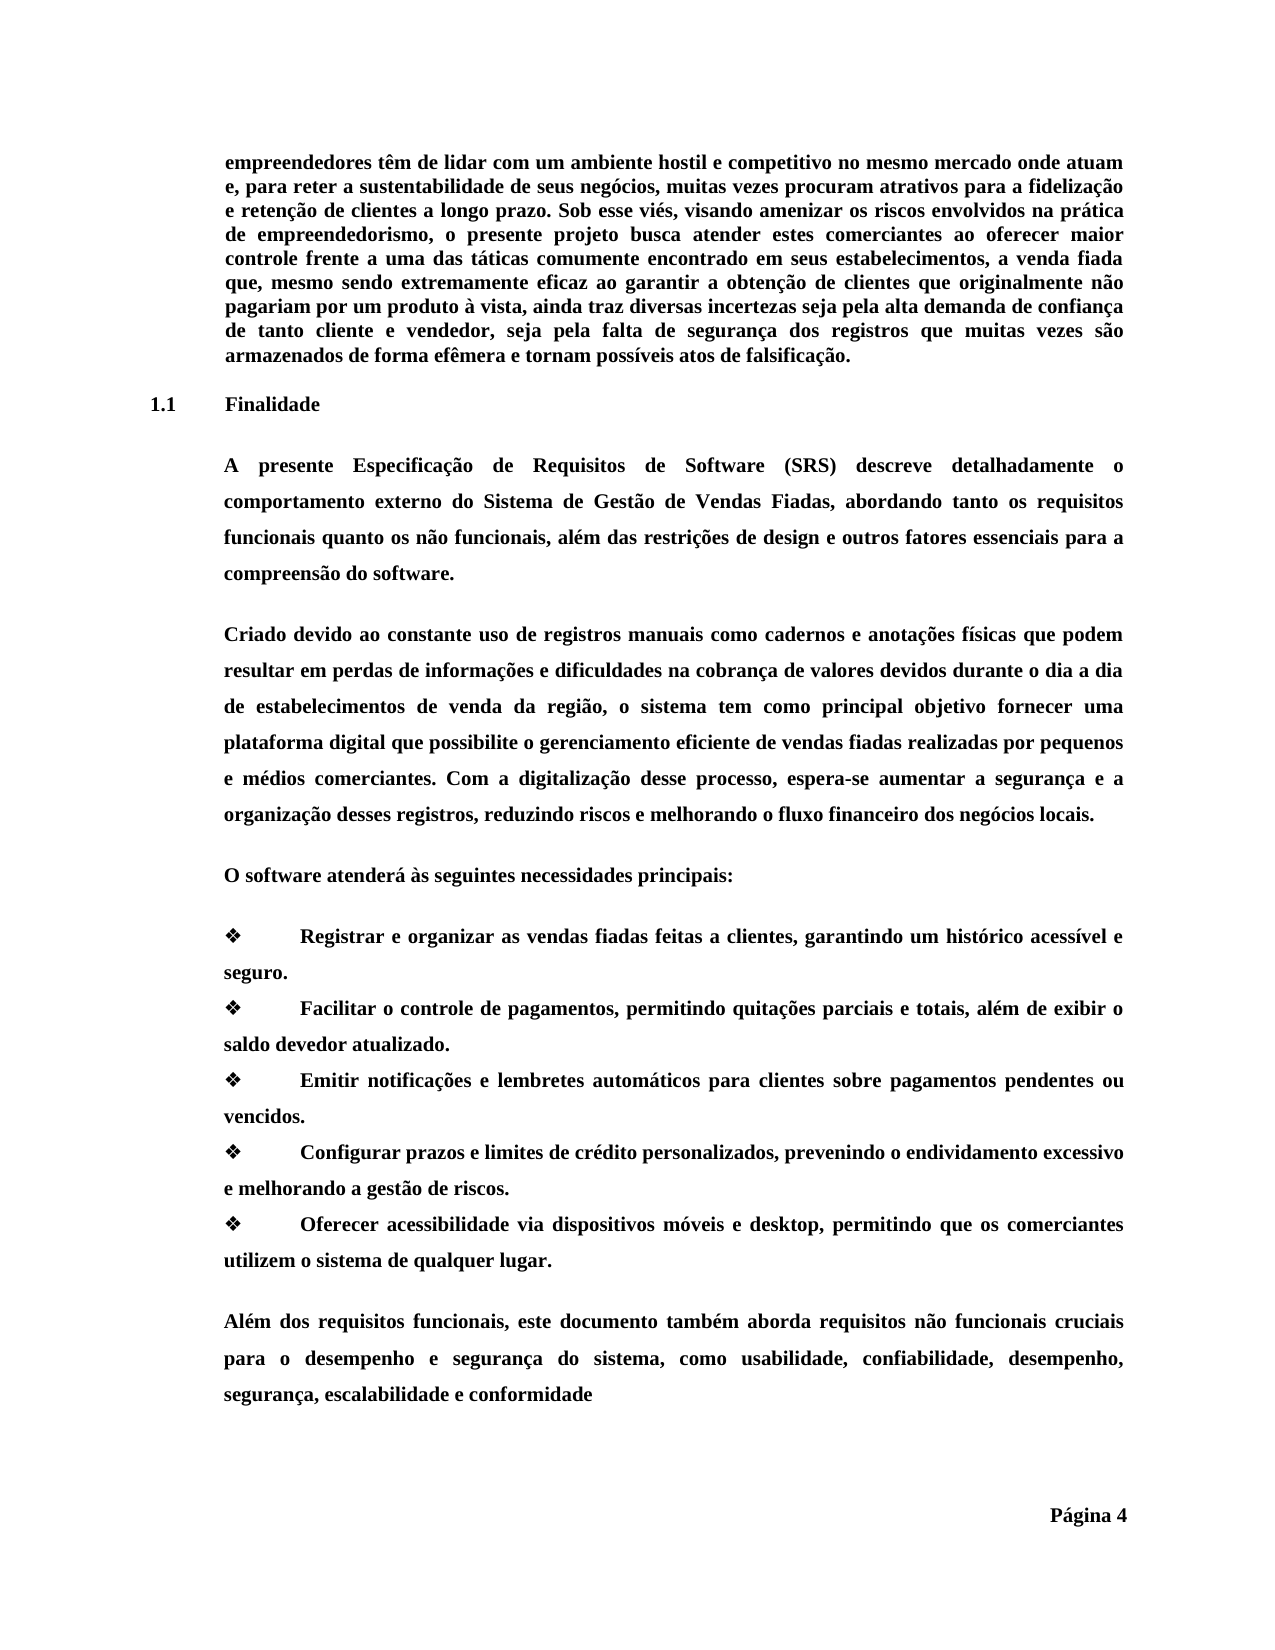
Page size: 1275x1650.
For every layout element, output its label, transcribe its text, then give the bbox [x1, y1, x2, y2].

text O software atenderá às seguintes necessidades principais: [224, 863, 1125, 887]
text Além dos requisitos funcionais, este documento também aborda requisitos não funcionais cruciais para o desempenho e segurança do sistema, como usabilidade, confiabilidade, desempenho, segurança, escalabilidade e conformidade [224, 1309, 1125, 1406]
text Criado devido ao constante uso de registros manuais como cadernos e anotações físicas que podem resultar em perdas de informações e dificuldades na cobrança de valores devidos durante o dia a dia de estabelecimentos de venda da região, o sistema tem como principal objetivo fornecer uma plataforma digital que possibilite o gerenciamento eficiente de vendas fiadas realizadas por pequenos e médios comerciantes. Com a digitalização desse processo, espera-se aumentar a segurança e a organização desses registros, reduzindo riscos e melhorando o fluxo financeiro dos negócios locais. [224, 622, 1125, 826]
text A presente Especificação de Requisitos de Software (SRS) descreve detalhadamente o comportamento externo do Sistema de Gestão de Vendas Fiadas, abordando tanto os requisitos funcionais quanto os não funcionais, além das restrições de design e outros fatores essenciais para a compreensão do software. [224, 453, 1125, 585]
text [225, 150, 1125, 367]
list Oferecer acessibilidade via dispositivos móveis e desktop, permitindo que os comerciantes utilizem o sistema de qualquer lugar. [224, 1212, 1125, 1272]
list Facilitar o controle de pagamentos, permitindo quitações parciais e totais, além de exibir o saldo devedor atualizado. [224, 996, 1125, 1056]
list Emitir notificações e lembretes automáticos para clientes sobre pagamentos pendentes ou vencidos. [224, 1068, 1125, 1128]
list Configurar prazos e limites de crédito personalizados, prevenindo o endividamento excessivo e melhorando a gestão de riscos. [224, 1140, 1125, 1200]
subtitle Finalidade [150, 392, 1125, 416]
list Registrar e organizar as vendas fiadas feitas a clientes, garantindo um histórico acessível e seguro. [224, 924, 1125, 984]
